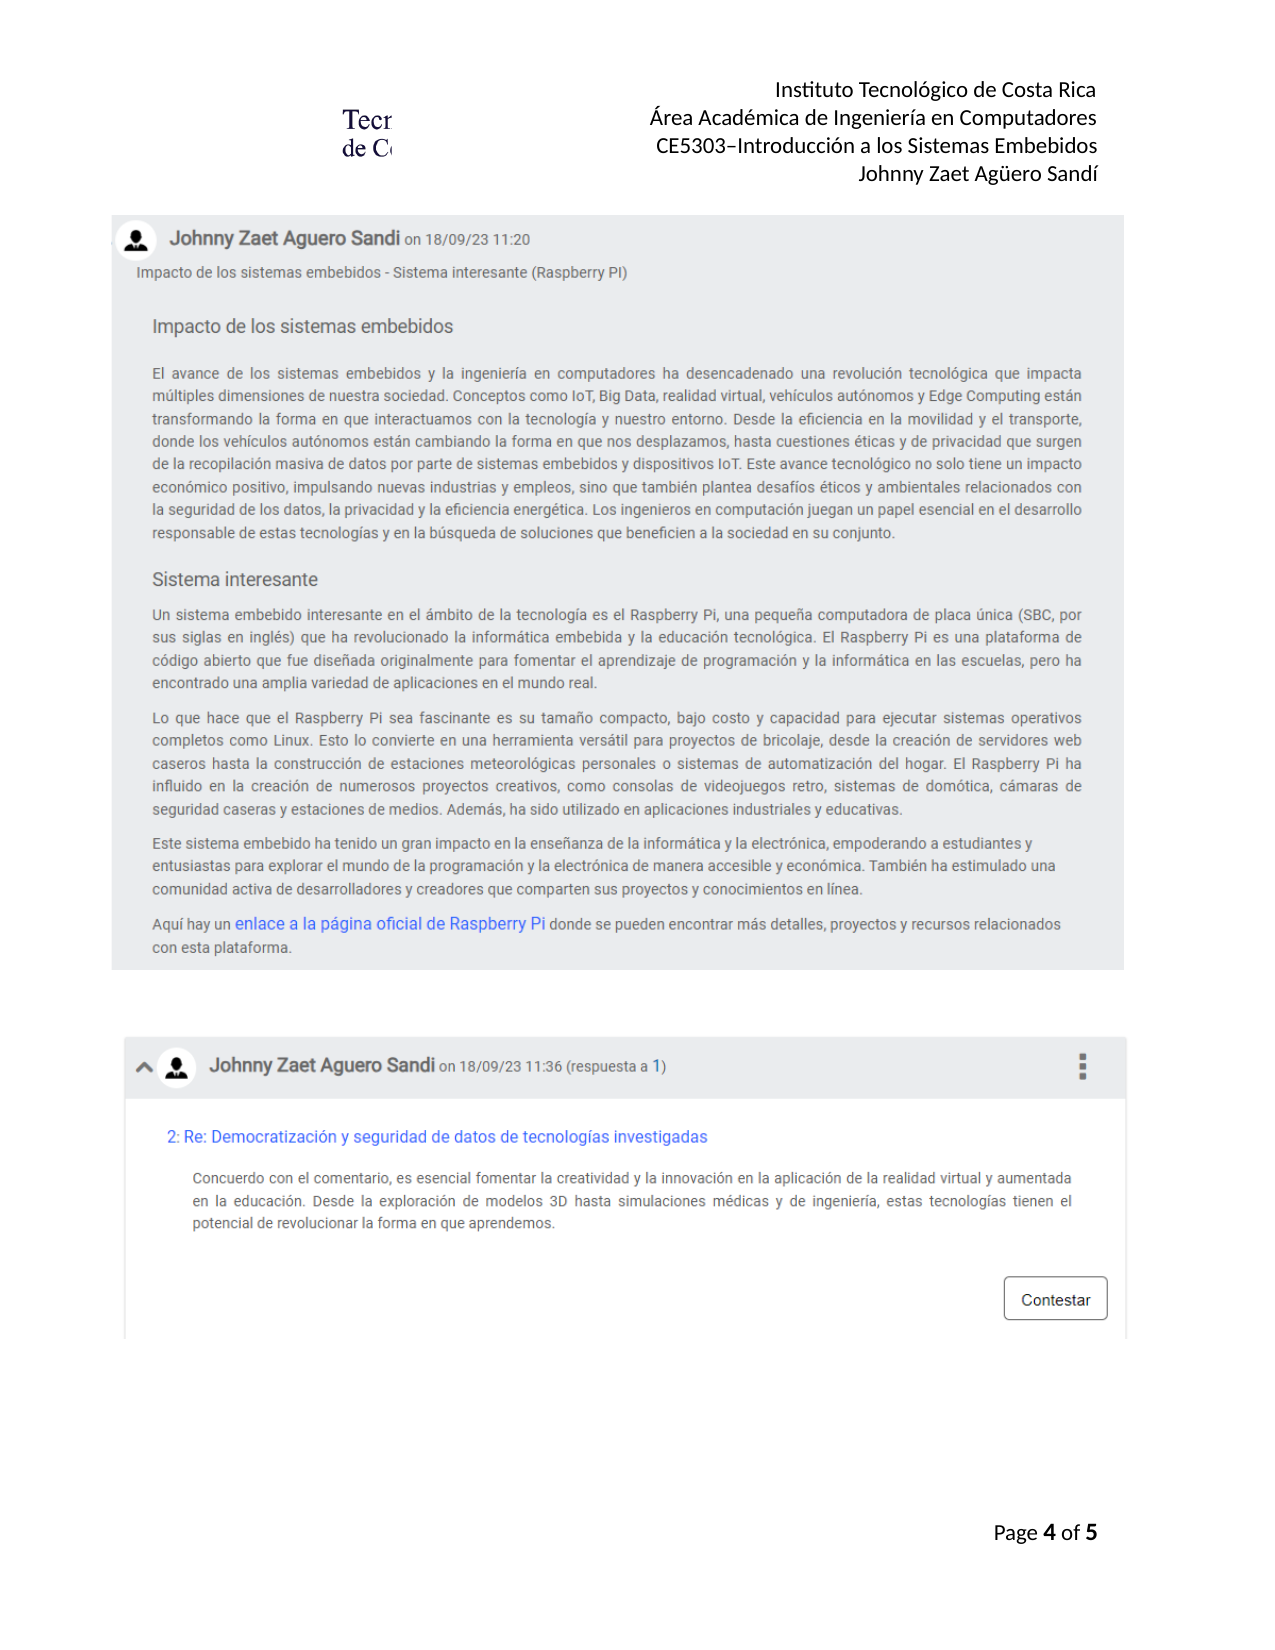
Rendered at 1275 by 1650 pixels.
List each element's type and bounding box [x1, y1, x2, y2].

picture [111, 215, 1124, 970]
picture [111, 1035, 1140, 1339]
picture [340, 104, 392, 164]
